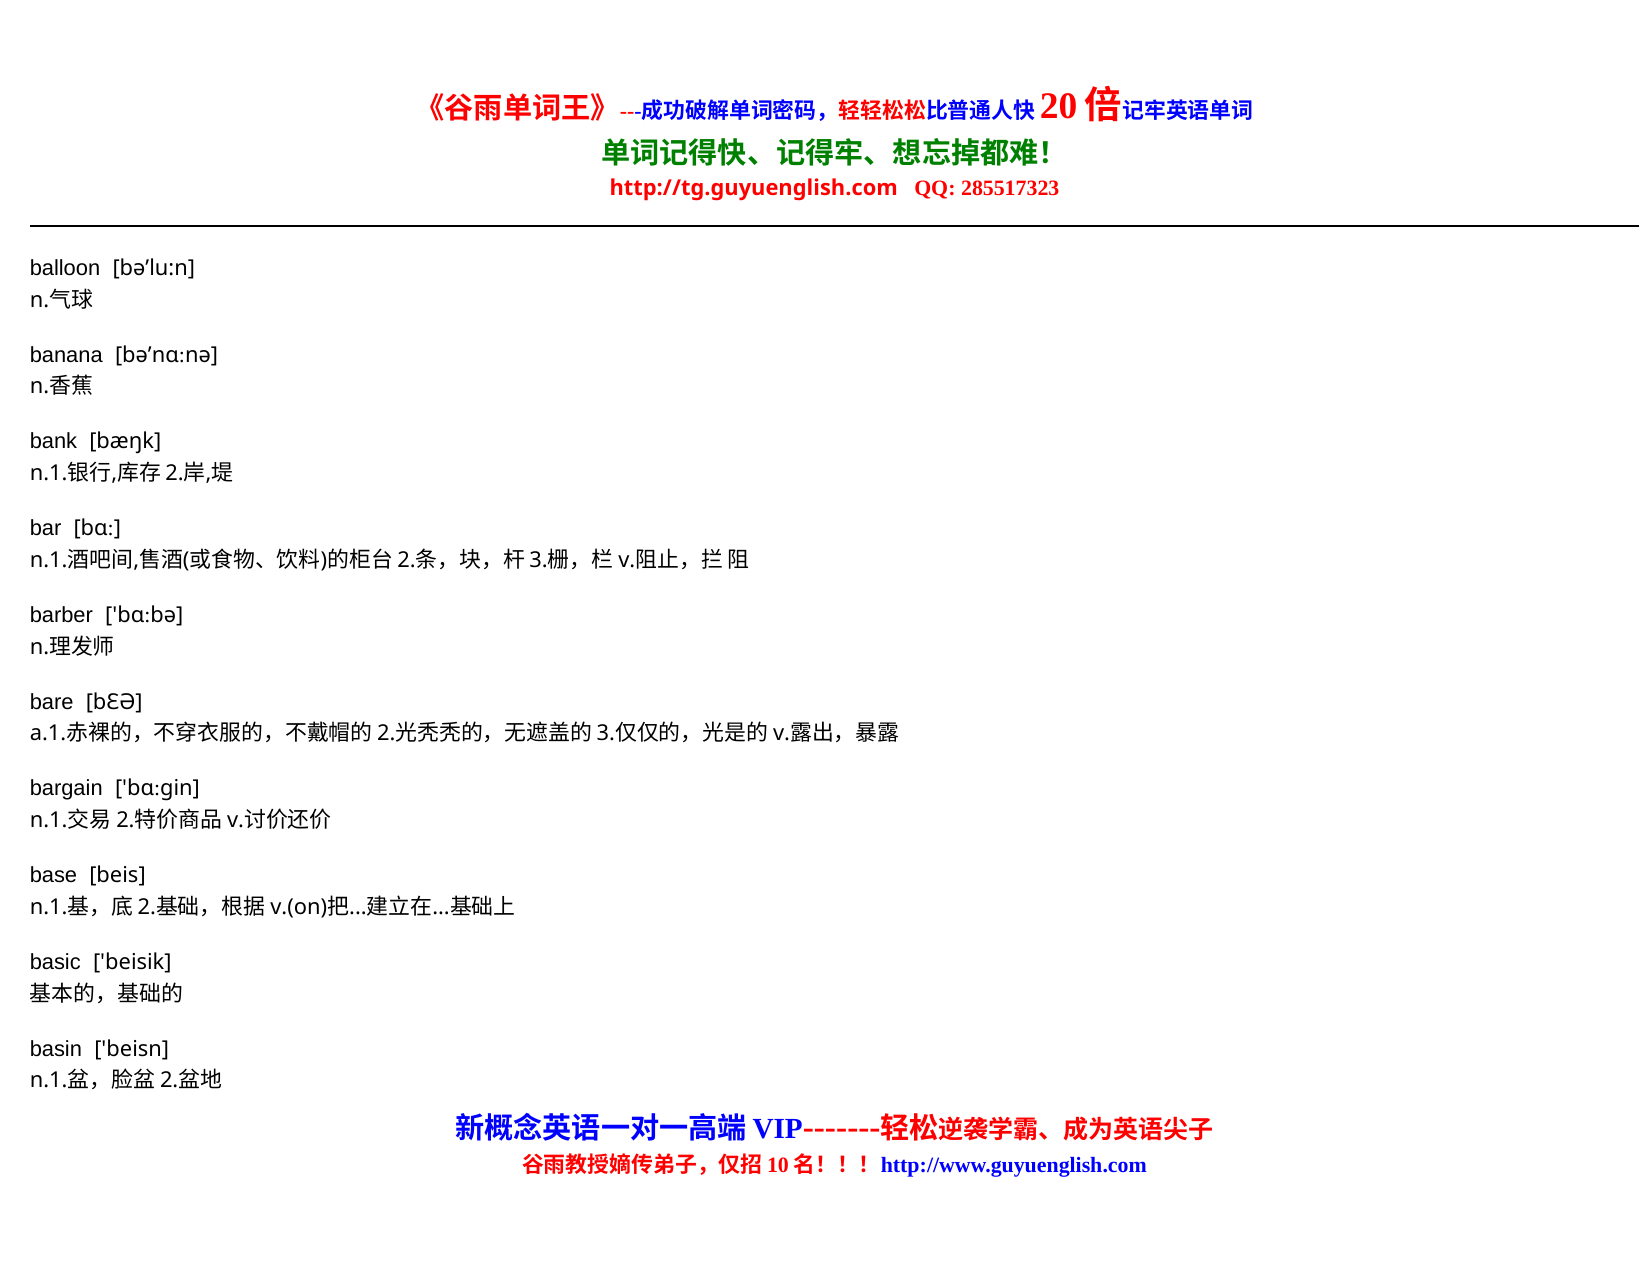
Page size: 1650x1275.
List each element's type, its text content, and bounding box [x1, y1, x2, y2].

text n.1.基，底2.基础，根据 v.(on)把...建立在...基础上 [29, 889, 1639, 921]
text bargain ['bɑ:gin] [29, 772, 1639, 802]
text 基本的，基础的 [29, 976, 1639, 1007]
text balloon [bə’lu:n] [29, 252, 1639, 282]
text n.1.银行,库存2.岸,堤 [29, 455, 1639, 487]
text n.香蕉 [29, 368, 1639, 400]
text bare [bƐƏ] [29, 686, 1639, 715]
text basic ['beisik] [29, 946, 1639, 976]
text bar [bɑ:] [29, 512, 1639, 542]
text n.气球 [29, 282, 1639, 313]
text a.1.赤裸的，不穿衣服的，不戴帽的2.光秃秃的，无遮盖的3.仅仅的，光是的 v.露出，暴露 [29, 715, 1639, 747]
text banana [bə’nɑ:nə] [29, 338, 1639, 368]
text basin ['beisn] [29, 1033, 1639, 1062]
text bank [bæŋk] [29, 425, 1639, 455]
text n.1.盆，脸盆 2.盆地 [29, 1062, 1639, 1094]
text n.1.酒吧间,售酒(或食物、饮料)的柜台2.条，块，杆3.栅，栏 v.阻止，拦 阻 [29, 542, 1639, 574]
text n.理发师 [29, 629, 1639, 660]
text barber ['bɑ:bə] [29, 599, 1639, 629]
text base [beis] [29, 859, 1639, 889]
text n.1.交易 2.特价商品 v.讨价还价 [29, 802, 1639, 834]
